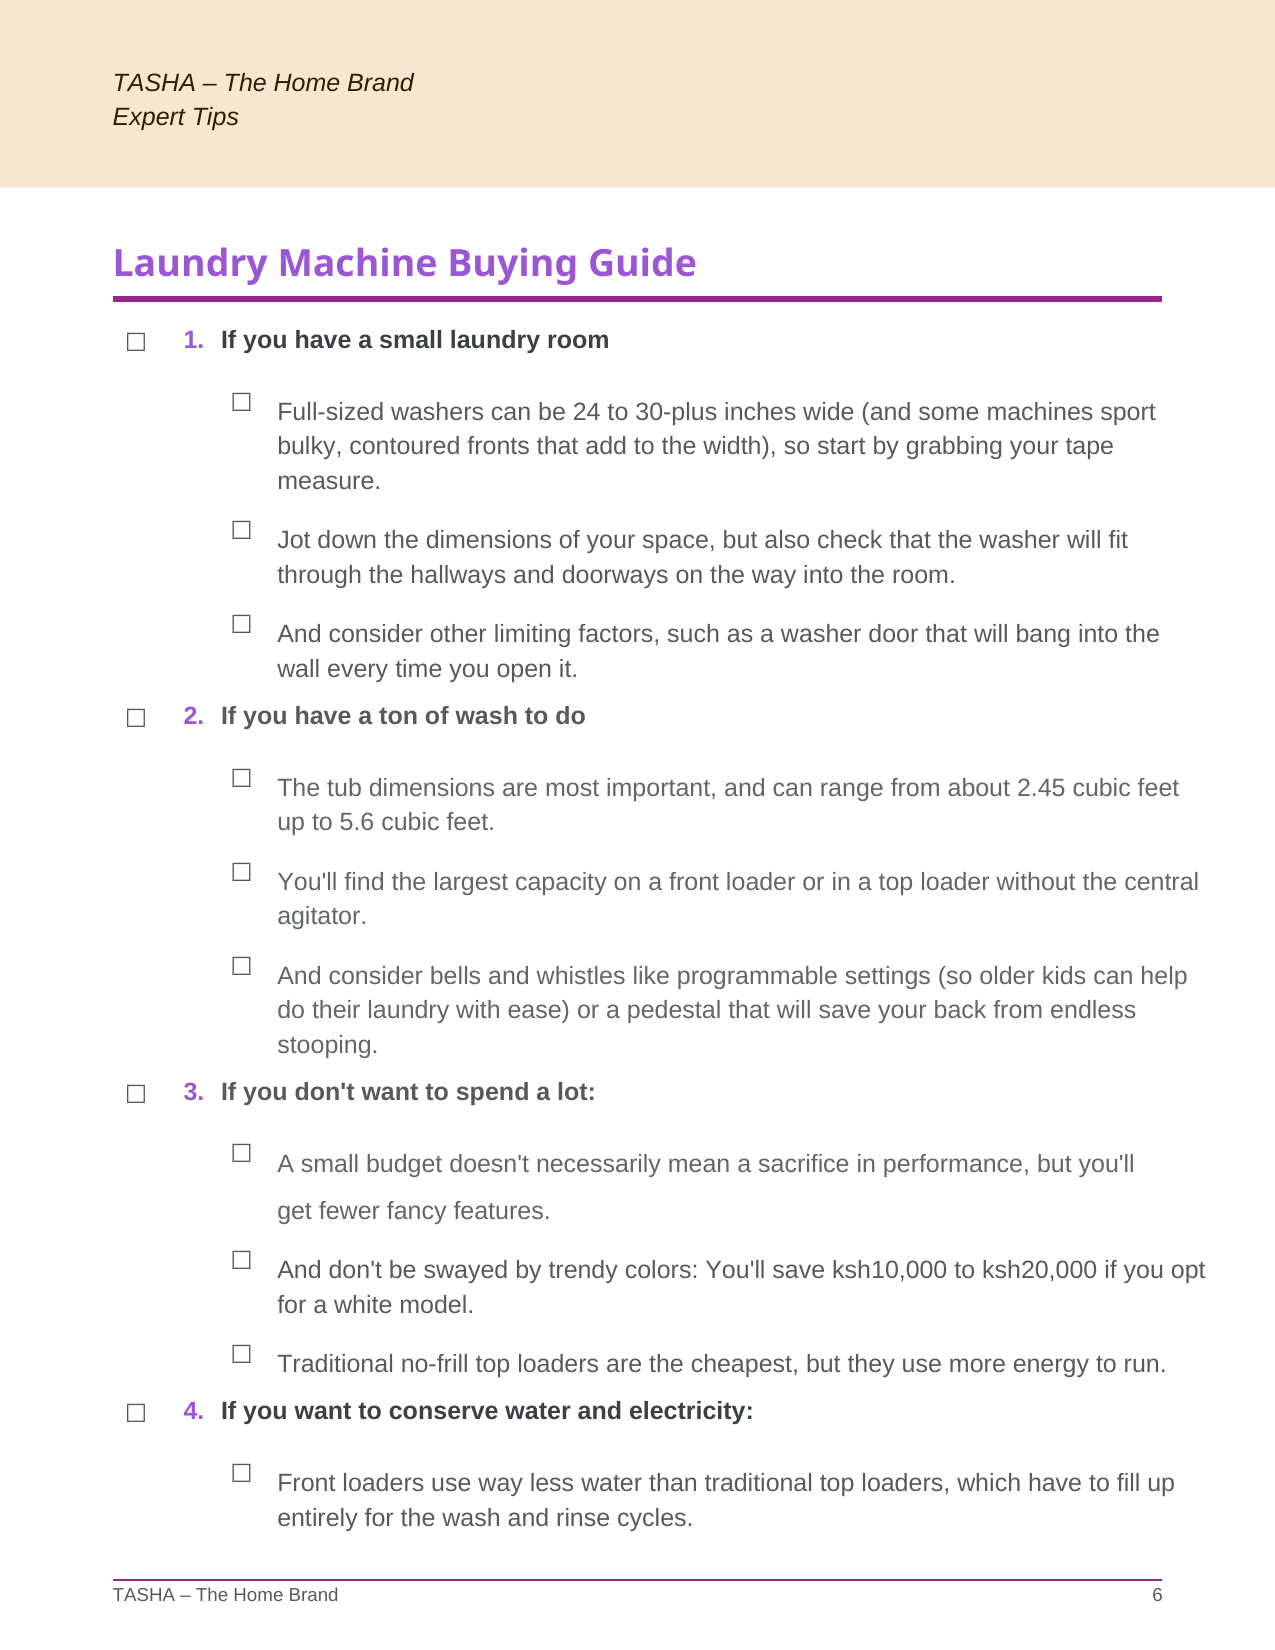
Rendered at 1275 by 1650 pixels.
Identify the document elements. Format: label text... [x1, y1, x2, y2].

table_cell [159, 1077, 1161, 1396]
subtitle Laundry Machine Buying Guide [112, 236, 1162, 302]
table_header [159, 325, 1161, 701]
table_cell [159, 1396, 1161, 1549]
table_cell [159, 701, 1161, 1077]
